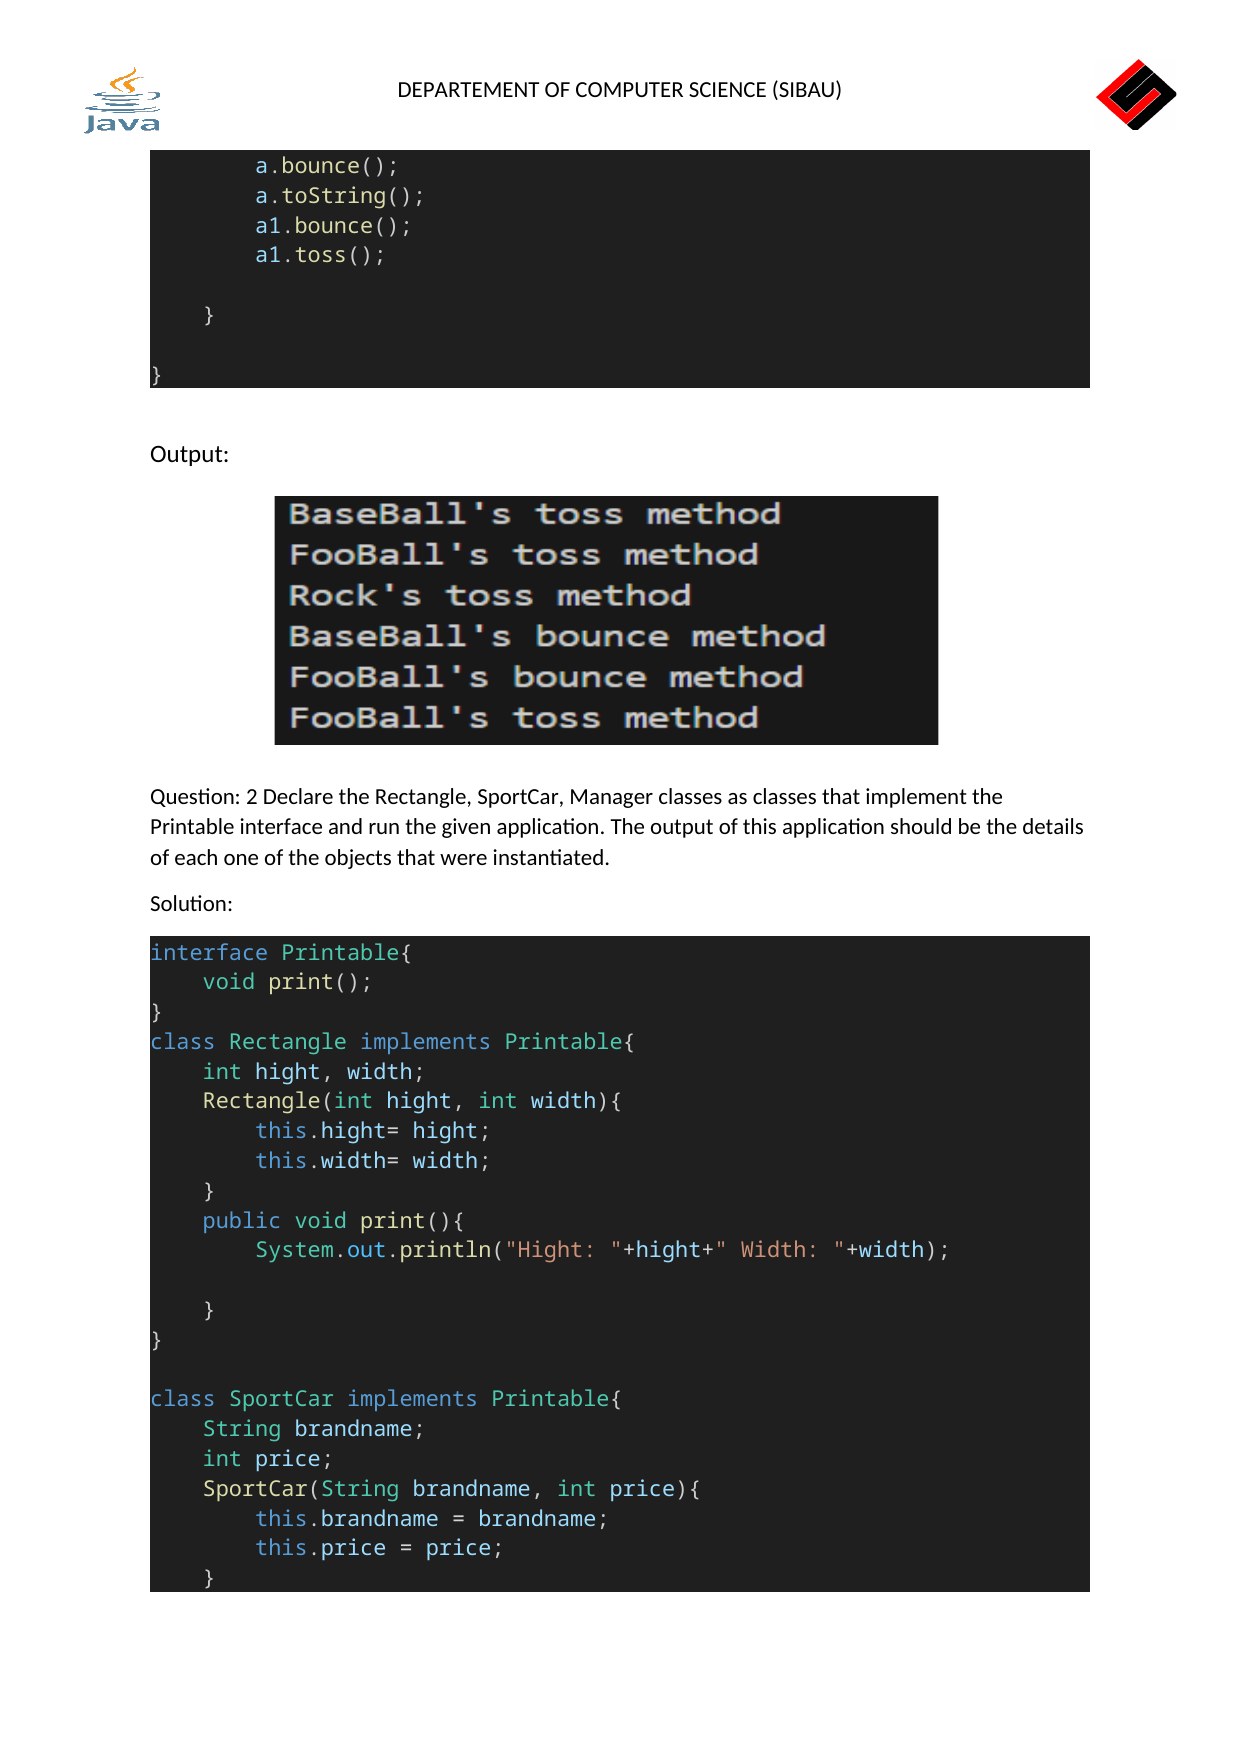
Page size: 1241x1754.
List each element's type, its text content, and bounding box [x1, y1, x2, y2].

text } [150, 1294, 1090, 1324]
text } [150, 1175, 1090, 1204]
text String brandname; [150, 1413, 1090, 1443]
text SportCar(String brandname, int price){ [150, 1473, 1090, 1502]
text interface Printable{ [150, 936, 1090, 966]
text a.toString(); [150, 180, 1090, 209]
picture [272, 496, 939, 744]
text int hight, width; [150, 1056, 1090, 1085]
text class SportCar implements Printable{ [150, 1383, 1090, 1413]
text a1.toss(); [150, 239, 1090, 269]
text class Rectangle implements Printable{ [150, 1026, 1090, 1056]
text this.brandname = brandname; [150, 1502, 1090, 1532]
text } [150, 299, 1090, 329]
text a.bounce(); [150, 150, 1090, 180]
text this.hight= hight; [150, 1115, 1090, 1145]
text } [150, 358, 1090, 388]
text } [150, 1324, 1090, 1353]
text Output: [150, 438, 1090, 468]
picture [81, 66, 160, 132]
text Solution: [150, 889, 1090, 918]
text void print(); [150, 966, 1090, 996]
text this.price = price; [150, 1532, 1090, 1562]
text Rectangle(int hight, int width){ [150, 1085, 1090, 1115]
text int price; [150, 1443, 1090, 1473]
text System.out.println("Hight: "+hight+" Width: "+width); [150, 1234, 1090, 1264]
text public void print(){ [150, 1204, 1090, 1234]
text } [150, 996, 1090, 1026]
text Question: 2 Declare the Rectangle, SportCar, Manager classes as classes that implement the Printable interface and run the given application. The output of this application should be the details of each one of the objects that were instantiated. [150, 782, 1090, 871]
text a1.bounce(); [150, 209, 1090, 239]
text this.width= width; [150, 1145, 1090, 1175]
picture [1095, 58, 1177, 130]
text } [150, 1562, 1090, 1592]
